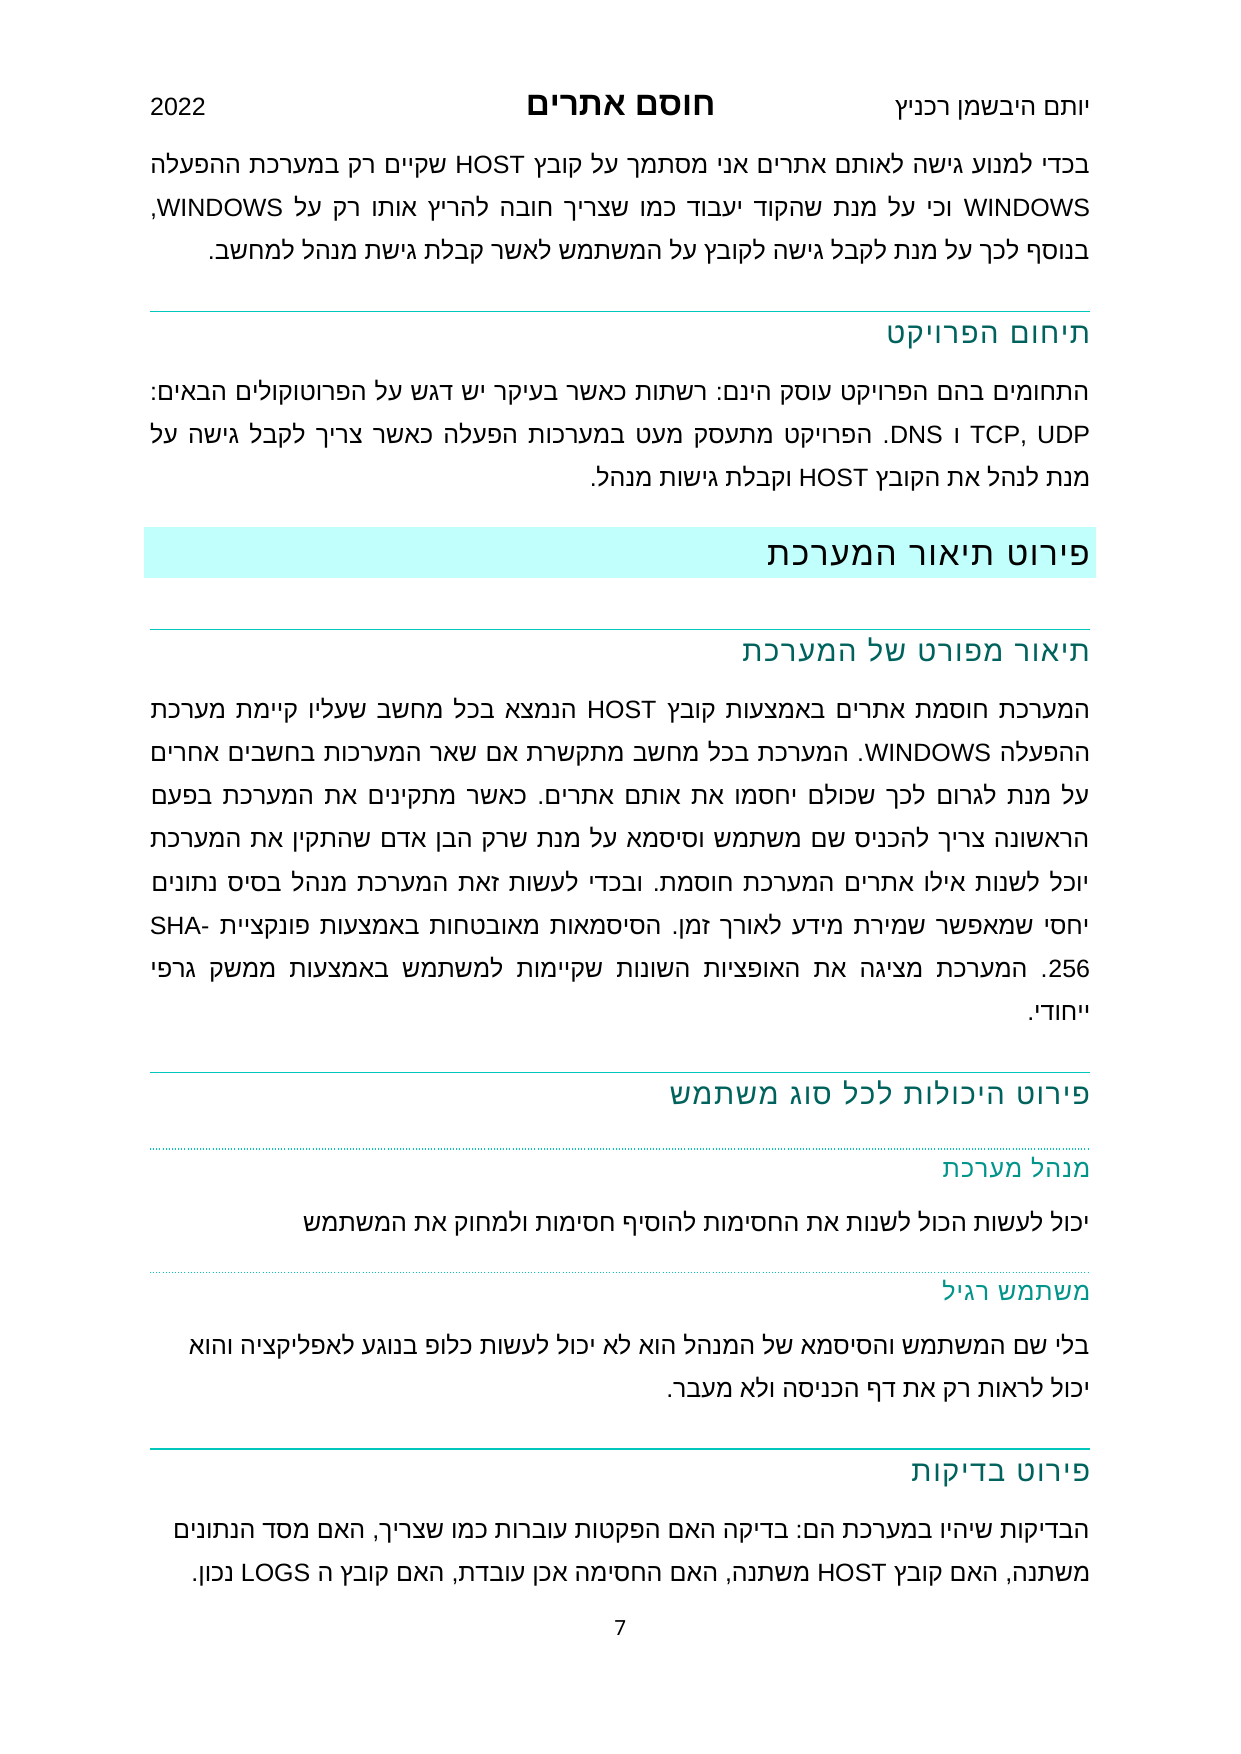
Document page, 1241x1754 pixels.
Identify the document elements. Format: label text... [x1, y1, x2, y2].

subtitle משתמש רגיל [150, 1271, 1090, 1306]
subtitle פירוט בדיקות [150, 1450, 1090, 1487]
text התחומים בהם הפרויקט עוסק הינם: רשתות כאשר בעיקר יש דגש על הפרוטוקולים הבאים: TCP, UDP ו DNS. הפרויקט מתעסק מעט במערכות הפעלה כאשר צריך לקבל גישה על מנת לנהל את הקובץ HOST וקבלת גישות מנהל. [150, 377, 1090, 492]
subtitle תיאור מפורט של המערכת [150, 630, 1090, 668]
text הבדיקות שיהיו במערכת הם: בדיקה האם הפקטות עוברות כמו שצריך, האם מסד הנתונים משתנה, האם קובץ HOST משתנה, האם החסימה אכן עובדת, האם קובץ ה LOGS נכון. [150, 1515, 1090, 1587]
text בכדי למנוע גישה לאותם אתרים אני מסתמך על קובץ HOST שקיים רק במערכת ההפעלה WINDOWS וכי על מנת שהקוד יעבוד כמו שצריך חובה להריץ אותו רק על WINDOWS, בנוסף לכך על מנת לקבל גישה לקובץ על המשתמש לאשר קבלת גישת מנהל למחשב. [150, 150, 1090, 265]
subtitle תיחום הפרויקט [150, 312, 1090, 350]
subtitle פירוט היכולות לכל סוג משתמש [150, 1073, 1090, 1111]
text המערכת חוסמת אתרים באמצעות קובץ HOST הנמצא בכל מחשב שעליו קיימת מערכת ההפעלה WINDOWS. המערכת בכל מחשב מתקשרת אם שאר המערכות בחשבים אחרים על מנת לגרום לכך שכולם יחסמו את אותם אתרים. כאשר מתקינים את המערכת בפעם הראשונה צריך להכניס שם משתמש וסיסמא על מנת שרק הבן אדם שהתקין את המערכת יוכל לשנות אילו אתרים המערכת חוסמת. ובכדי לעשות זאת המערכת מנהל בסיס נתונים יחסי שמאפשר שמירת מידע לאורך זמן. הסיסמאות מאובטחות באמצעות פונקציית SHA-256. המערכת מציגה את האופציות השונות שקיימות למשתמש באמצעות ממשק גרפי ייחודי. [150, 695, 1090, 1026]
subtitle מנהל מערכת [150, 1148, 1090, 1183]
text בלי שם המשתמש והסיסמא של המנהל הוא לא יכול לעשות כלופ בנוגע לאפליקציה והוא יכול לראות רק את דף הכניסה ולא מעבר. [150, 1331, 1090, 1403]
subtitle פירוט תיאור המערכת [150, 534, 1090, 572]
text יכול לעשות הכול לשנות את החסימות להוסיף חסימות ולמחוק את המשתמש [150, 1207, 1090, 1236]
